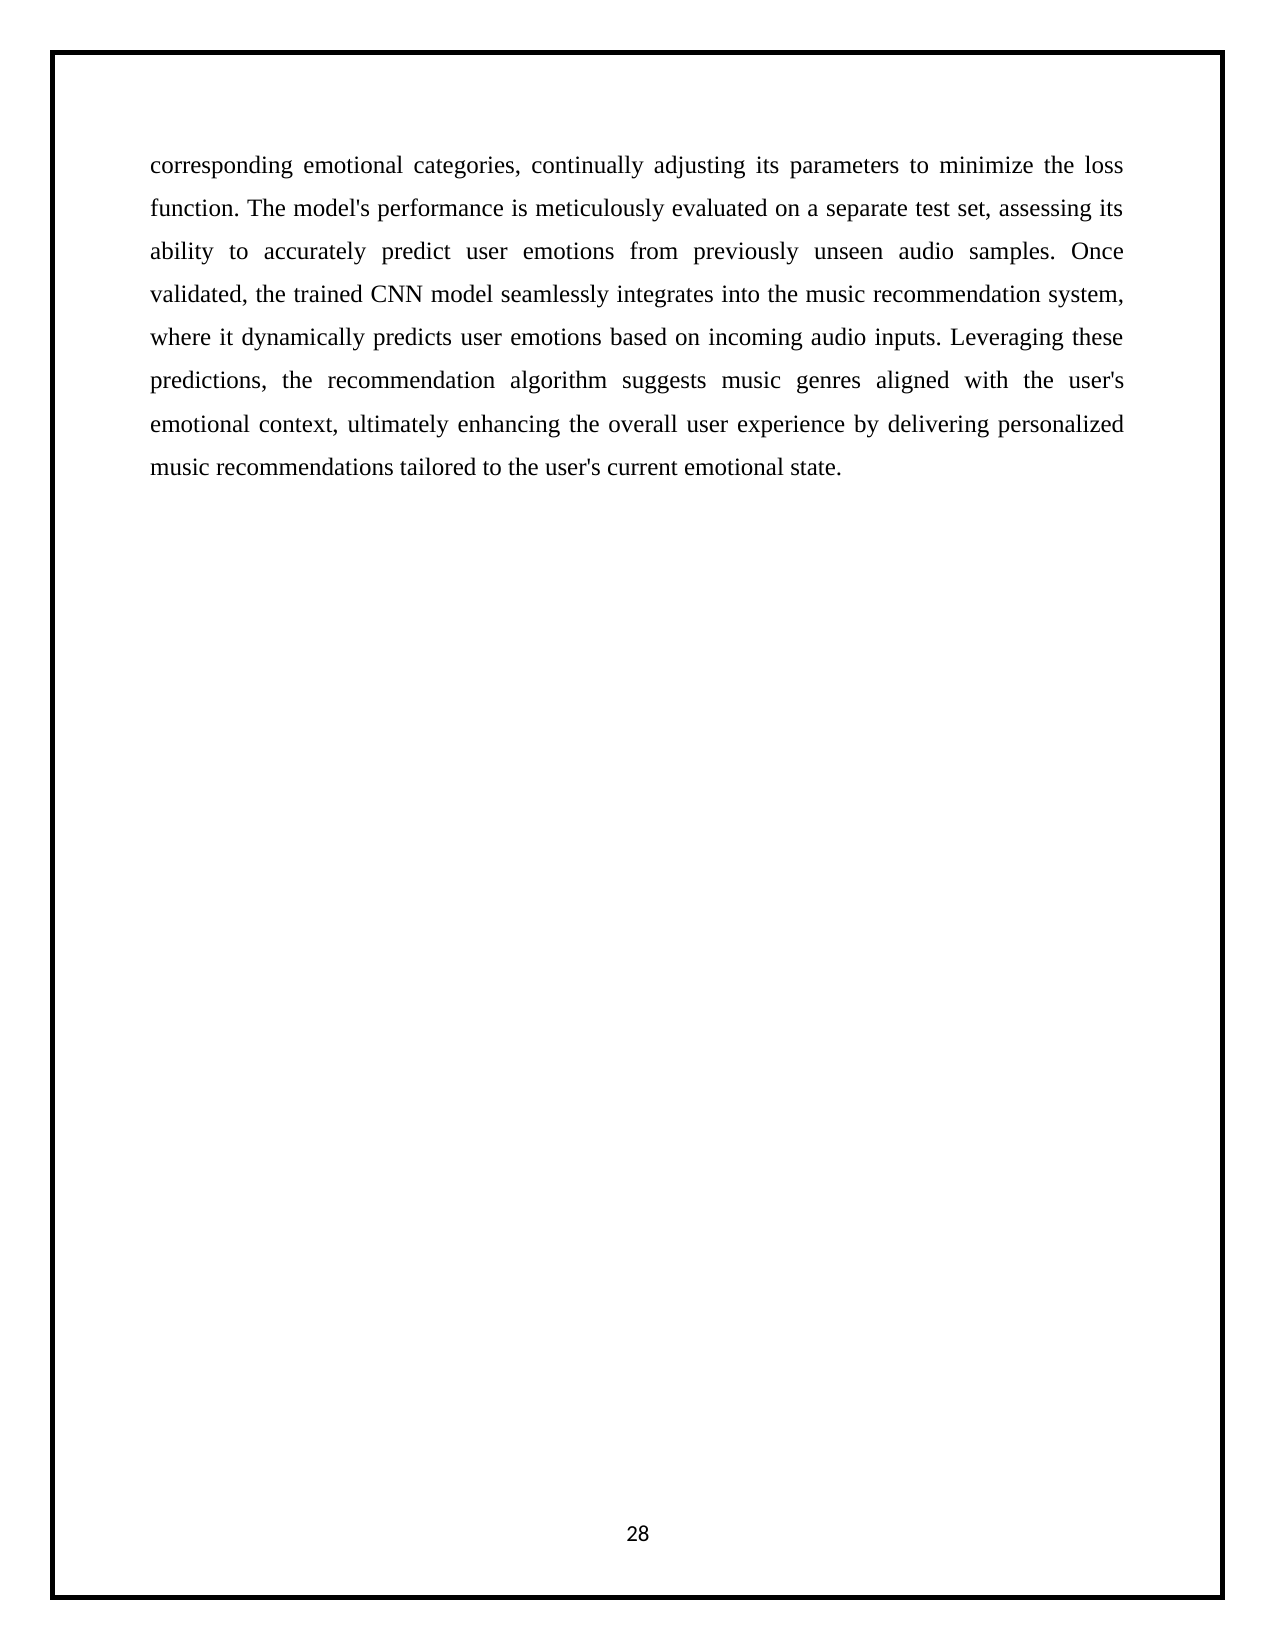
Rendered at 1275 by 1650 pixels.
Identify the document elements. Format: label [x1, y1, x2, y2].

text [150, 150, 1125, 481]
